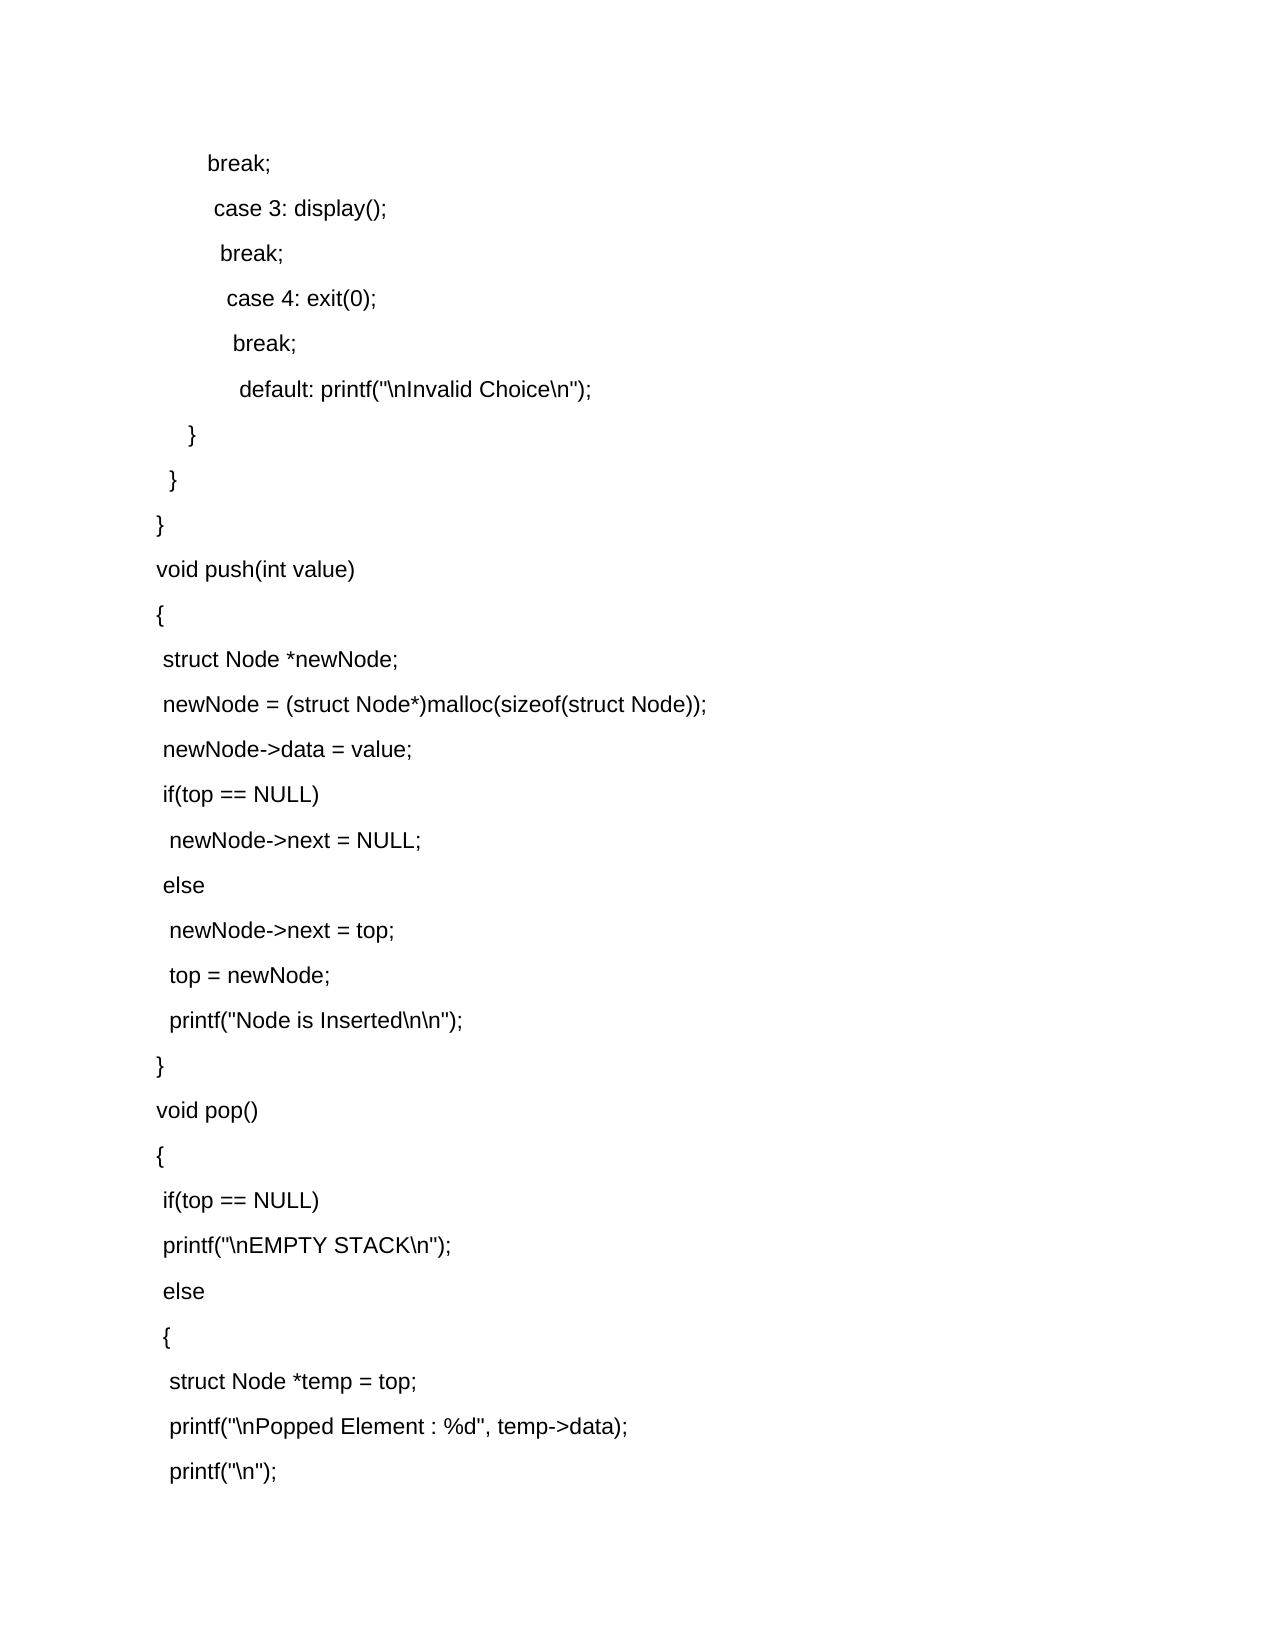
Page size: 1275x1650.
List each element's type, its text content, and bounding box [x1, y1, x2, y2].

text } [150, 511, 1125, 537]
text } [150, 421, 1125, 447]
text if(top == NULL) [150, 781, 1125, 808]
text newNode->next = top; [150, 917, 1125, 943]
text newNode = (struct Node*)malloc(sizeof(struct Node)); [150, 691, 1125, 718]
text printf("\n"); [150, 1458, 1125, 1484]
text top = newNode; [150, 962, 1125, 988]
text { [150, 1142, 1125, 1169]
text printf("\nEMPTY STACK\n"); [150, 1232, 1125, 1259]
text printf("\nPopped Element : %d", temp->data); [150, 1413, 1125, 1439]
text else [150, 872, 1125, 898]
text case 3: display(); [150, 195, 1125, 221]
text struct Node *temp = top; [150, 1368, 1125, 1394]
text if(top == NULL) [150, 1187, 1125, 1214]
text struct Node *newNode; [150, 646, 1125, 672]
text { [150, 1323, 1125, 1349]
text case 4: exit(0); [150, 285, 1125, 312]
text break; [150, 240, 1125, 267]
text } [150, 1052, 1125, 1078]
text break; [150, 330, 1125, 357]
text void push(int value) [150, 556, 1125, 582]
text { [150, 601, 1125, 627]
text break; [150, 150, 1125, 176]
text } [150, 466, 1125, 492]
text printf("Node is Inserted\n\n"); [150, 1007, 1125, 1033]
text void pop() [150, 1097, 1125, 1123]
text default: printf("\nInvalid Choice\n"); [150, 376, 1125, 402]
text else [150, 1278, 1125, 1304]
text newNode->data = value; [150, 736, 1125, 763]
text newNode->next = NULL; [150, 827, 1125, 853]
